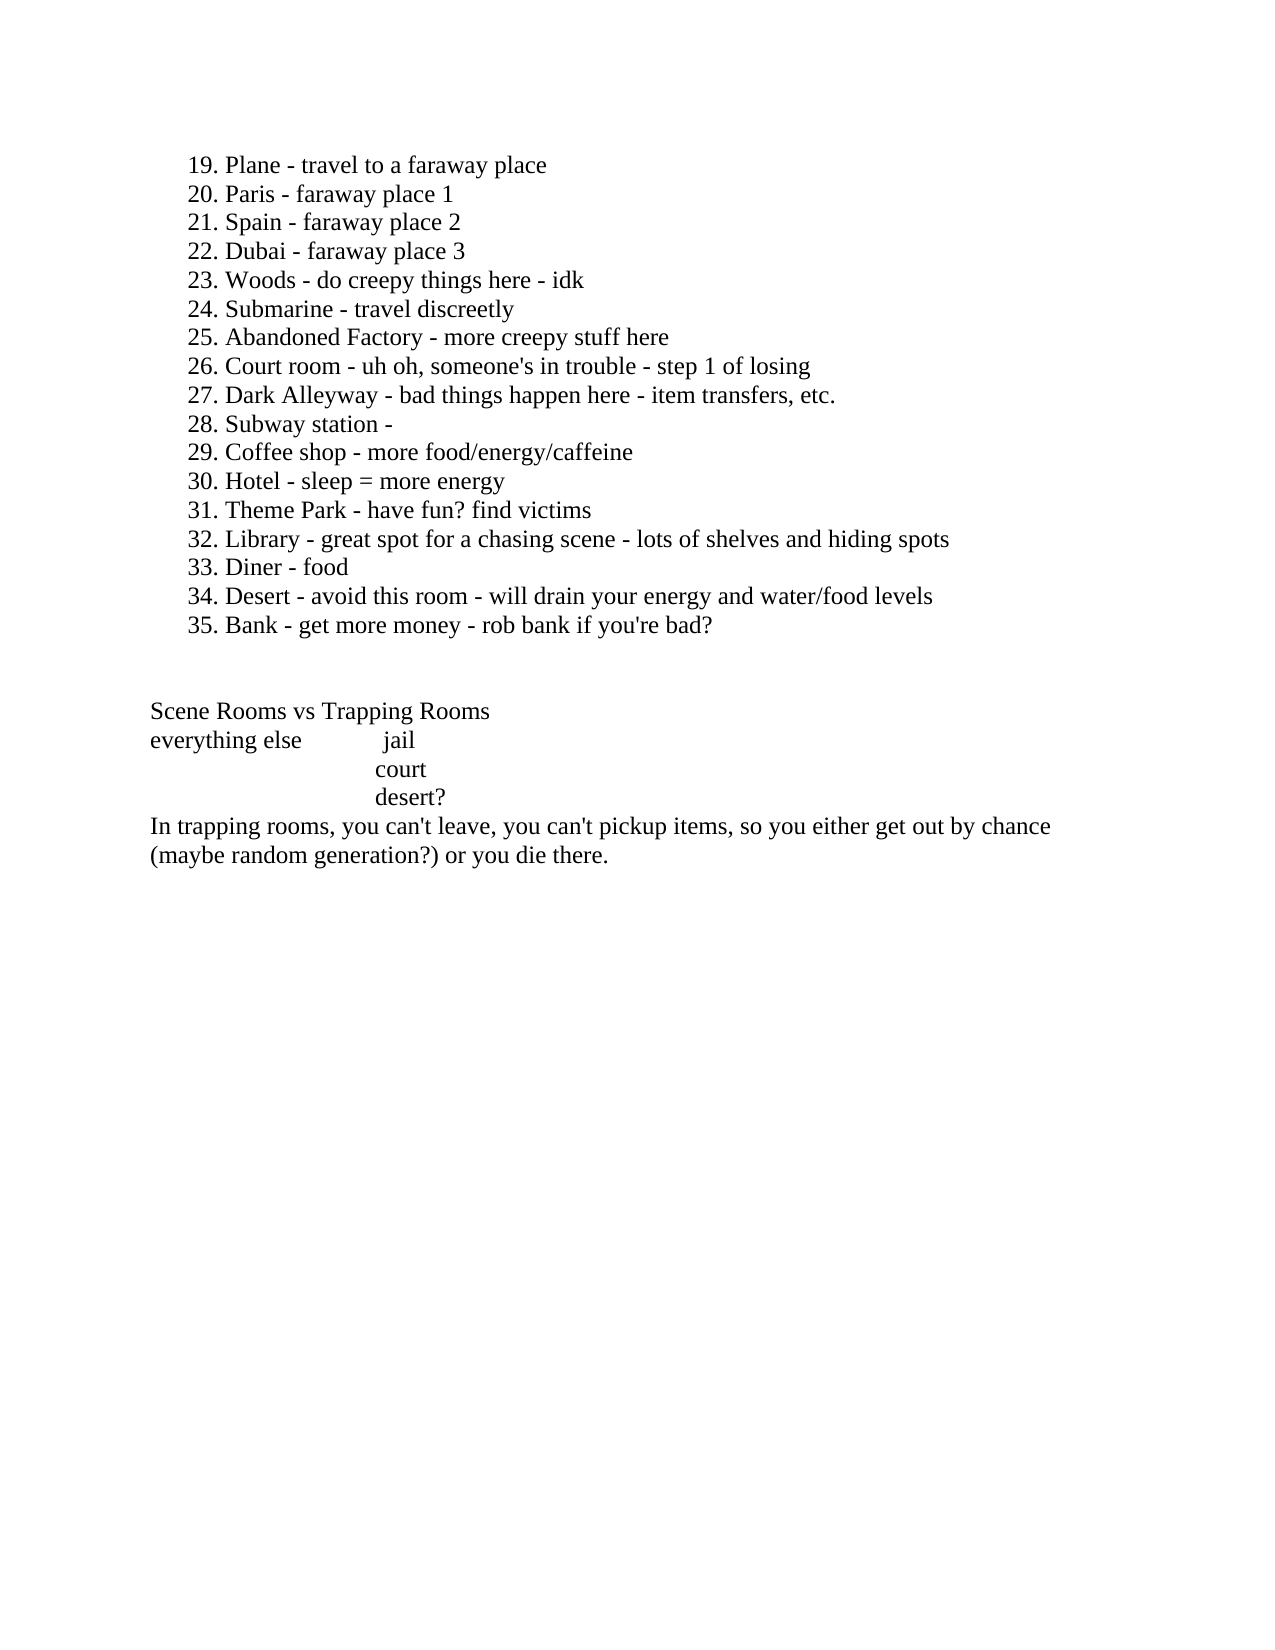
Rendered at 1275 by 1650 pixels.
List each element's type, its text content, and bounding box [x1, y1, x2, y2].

text desert? [150, 782, 1125, 811]
text In trapping rooms, you can't leave, you can't pickup items, so you either get out by chance (maybe random generation?) or you die there. [150, 811, 1125, 869]
list Dark Alleyway - bad things happen here - item transfers, etc. [187, 380, 1125, 409]
list Abandoned Factory - more creepy stuff here [187, 322, 1125, 351]
list Submarine - travel discreetly [187, 294, 1125, 322]
text Scene Rooms vs Trapping Rooms [150, 696, 1125, 725]
list Court room - uh oh, someone's in trouble - step 1 of losing [187, 351, 1125, 380]
text everything else jail [150, 725, 1125, 754]
list Library - great spot for a chasing scene - lots of shelves and hiding spots [187, 524, 1125, 552]
list Bank - get more money - rob bank if you're bad? [187, 610, 1125, 639]
list Dubai - faraway place 3 [187, 236, 1125, 265]
list Hotel - sleep = more energy [187, 466, 1125, 495]
list Spain - faraway place 2 [187, 207, 1125, 236]
list Subway station - [187, 409, 1125, 437]
list Paris - faraway place 1 [187, 179, 1125, 207]
list Diner - food [187, 552, 1125, 581]
list Coffee shop - more food/energy/caffeine [187, 437, 1125, 466]
list Plane - travel to a faraway place [187, 150, 1125, 179]
list Theme Park - have fun? find victims [187, 495, 1125, 524]
list Desert - avoid this room - will drain your energy and water/food levels [187, 581, 1125, 610]
list Woods - do creepy things here - idk [187, 265, 1125, 294]
text court [150, 754, 1125, 782]
